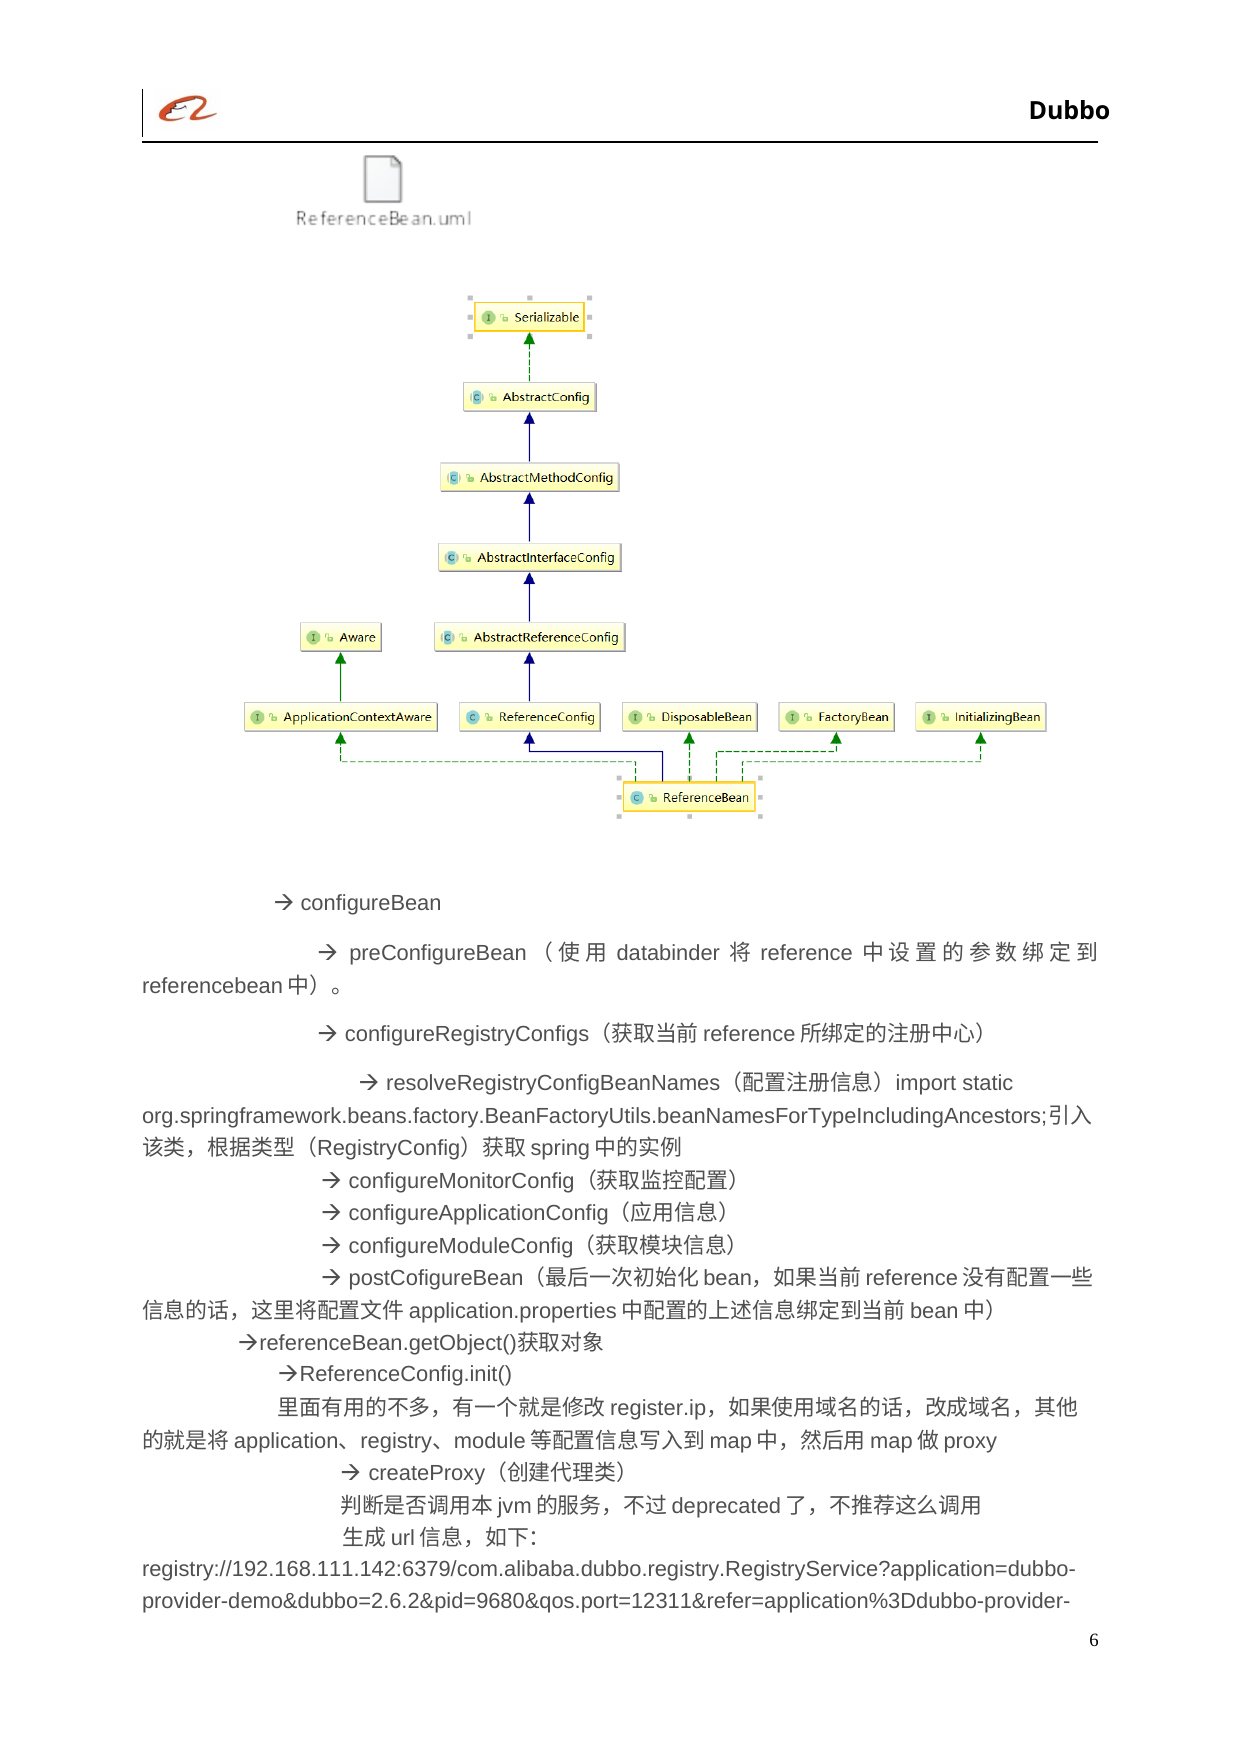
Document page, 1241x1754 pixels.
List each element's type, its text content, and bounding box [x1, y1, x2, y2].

text createProxy（创建代理类） [142, 1455, 1098, 1487]
text configureModuleConfig（获取模块信息） [142, 1227, 1098, 1260]
text configureMonitorConfig（获取监控配置） [142, 1162, 1098, 1195]
text postCofigureBean（最后一次初始化bean，如果当前reference没有配置一些信息的话，这里将配置文件application.properties中配置的上述信息绑定到当前bean中） [142, 1260, 1098, 1325]
text configureRegistryConfigs（获取当前reference所绑定的注册中心） [142, 1016, 1098, 1048]
text referenceBean.getObject()获取对象 [142, 1325, 1098, 1357]
picture [141, 284, 1099, 867]
text 里面有用的不多，有一个就是修改register.ip，如果使用域名的话，改成域名，其他的就是将application、registry、module等配置信息写入到map中，然后用map做proxy [142, 1390, 1098, 1455]
text configureApplicationConfig（应用信息） [142, 1195, 1098, 1227]
text configureBean [142, 886, 1098, 918]
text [142, 1520, 1098, 1617]
picture [153, 89, 220, 130]
text resolveRegistryConfigBeanNames（配置注册信息）import static org.springframework.beans.factory.BeanFactoryUtils.beanNamesForTypeIncludingAncestors;引入该类，根据类型（RegistryConfig）获取spring中的实例 [142, 1065, 1098, 1162]
text ReferenceConfig.init() [142, 1357, 1098, 1390]
text preConfigureBean（使用databinder将reference中设置的参数绑定到referencebean中）。 [142, 935, 1098, 1000]
text 判断是否调用本jvm的服务，不过deprecated了，不推荐这么调用 [142, 1487, 1098, 1520]
